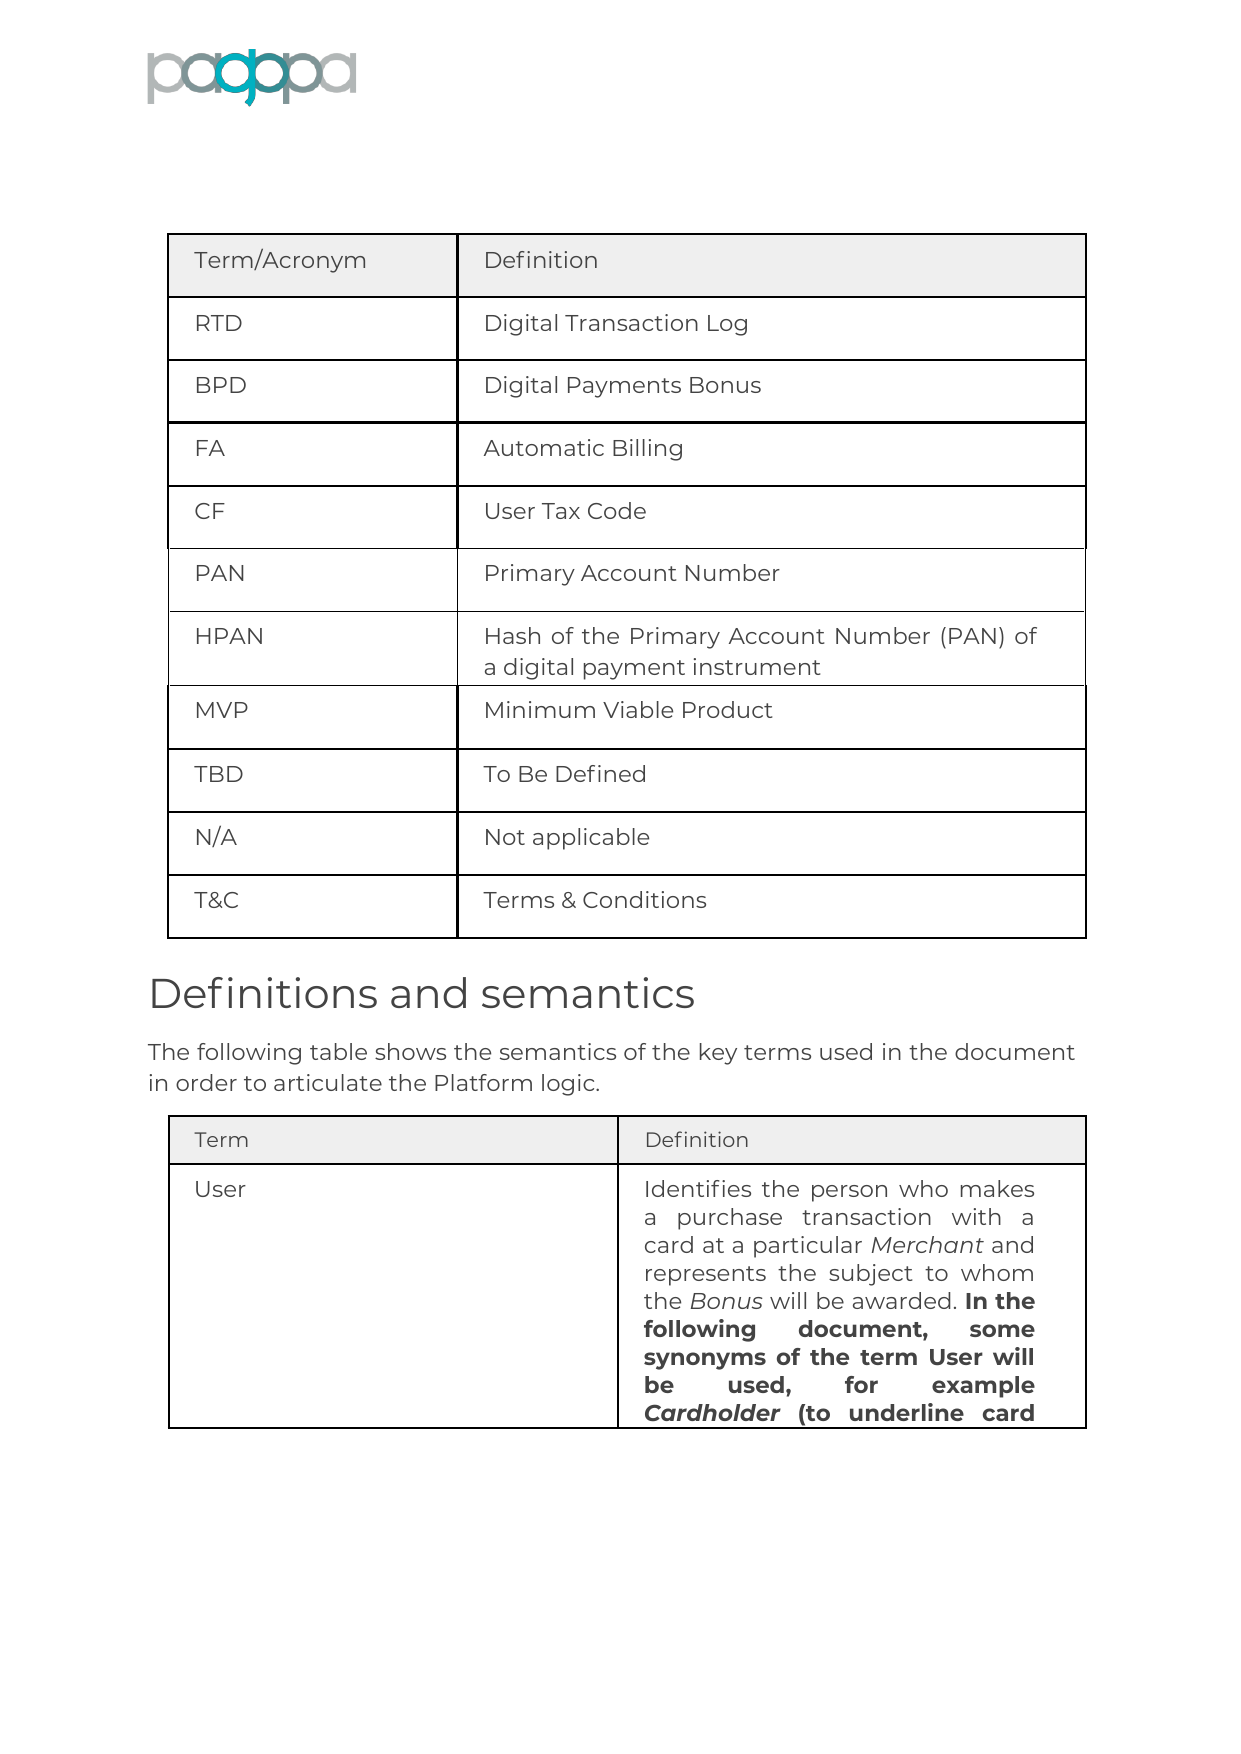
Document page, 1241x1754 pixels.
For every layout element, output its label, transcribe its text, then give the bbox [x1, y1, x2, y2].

table_cell Automatic Billing [459, 424, 1085, 484]
table_cell To Be Defined [459, 750, 1085, 811]
table_cell PAN [169, 549, 457, 611]
subtitle Definitions and semantics [148, 969, 1077, 1019]
table_cell Not applicable [459, 813, 1085, 874]
table_cell HPAN [169, 612, 457, 685]
table_cell Digital Transaction Log [459, 298, 1085, 359]
table_cell Primary Account Number [458, 548, 1085, 611]
table_header Definition [459, 235, 1085, 296]
table_cell Terms & Conditions [459, 876, 1085, 937]
table_cell User [170, 1165, 617, 1427]
table_header Definition [619, 1117, 1085, 1163]
table_cell BPD [169, 361, 456, 421]
table_cell Hash of the Primary Account Number (PAN) of a digital payment instrument [458, 611, 1085, 685]
picture [147, 49, 357, 107]
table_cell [619, 1165, 1085, 1427]
table_header Term [170, 1117, 617, 1163]
table_cell CF [169, 487, 456, 547]
table_cell TBD [169, 750, 456, 811]
table_cell N/A [169, 813, 456, 874]
text The following table shows the semantics of the key terms used in the document in order to articulate the Platform logic. [148, 1038, 1077, 1098]
table_cell T&C [169, 876, 456, 937]
table_cell MVP [169, 686, 456, 748]
table_header Term/Acronym [169, 235, 456, 296]
table_cell RTD [169, 298, 456, 359]
table_cell Digital Payments Bonus [459, 361, 1085, 421]
table_cell FA [169, 424, 456, 484]
table_cell Minimum Viable Product [459, 685, 1085, 748]
table_cell User Tax Code [459, 487, 1085, 547]
